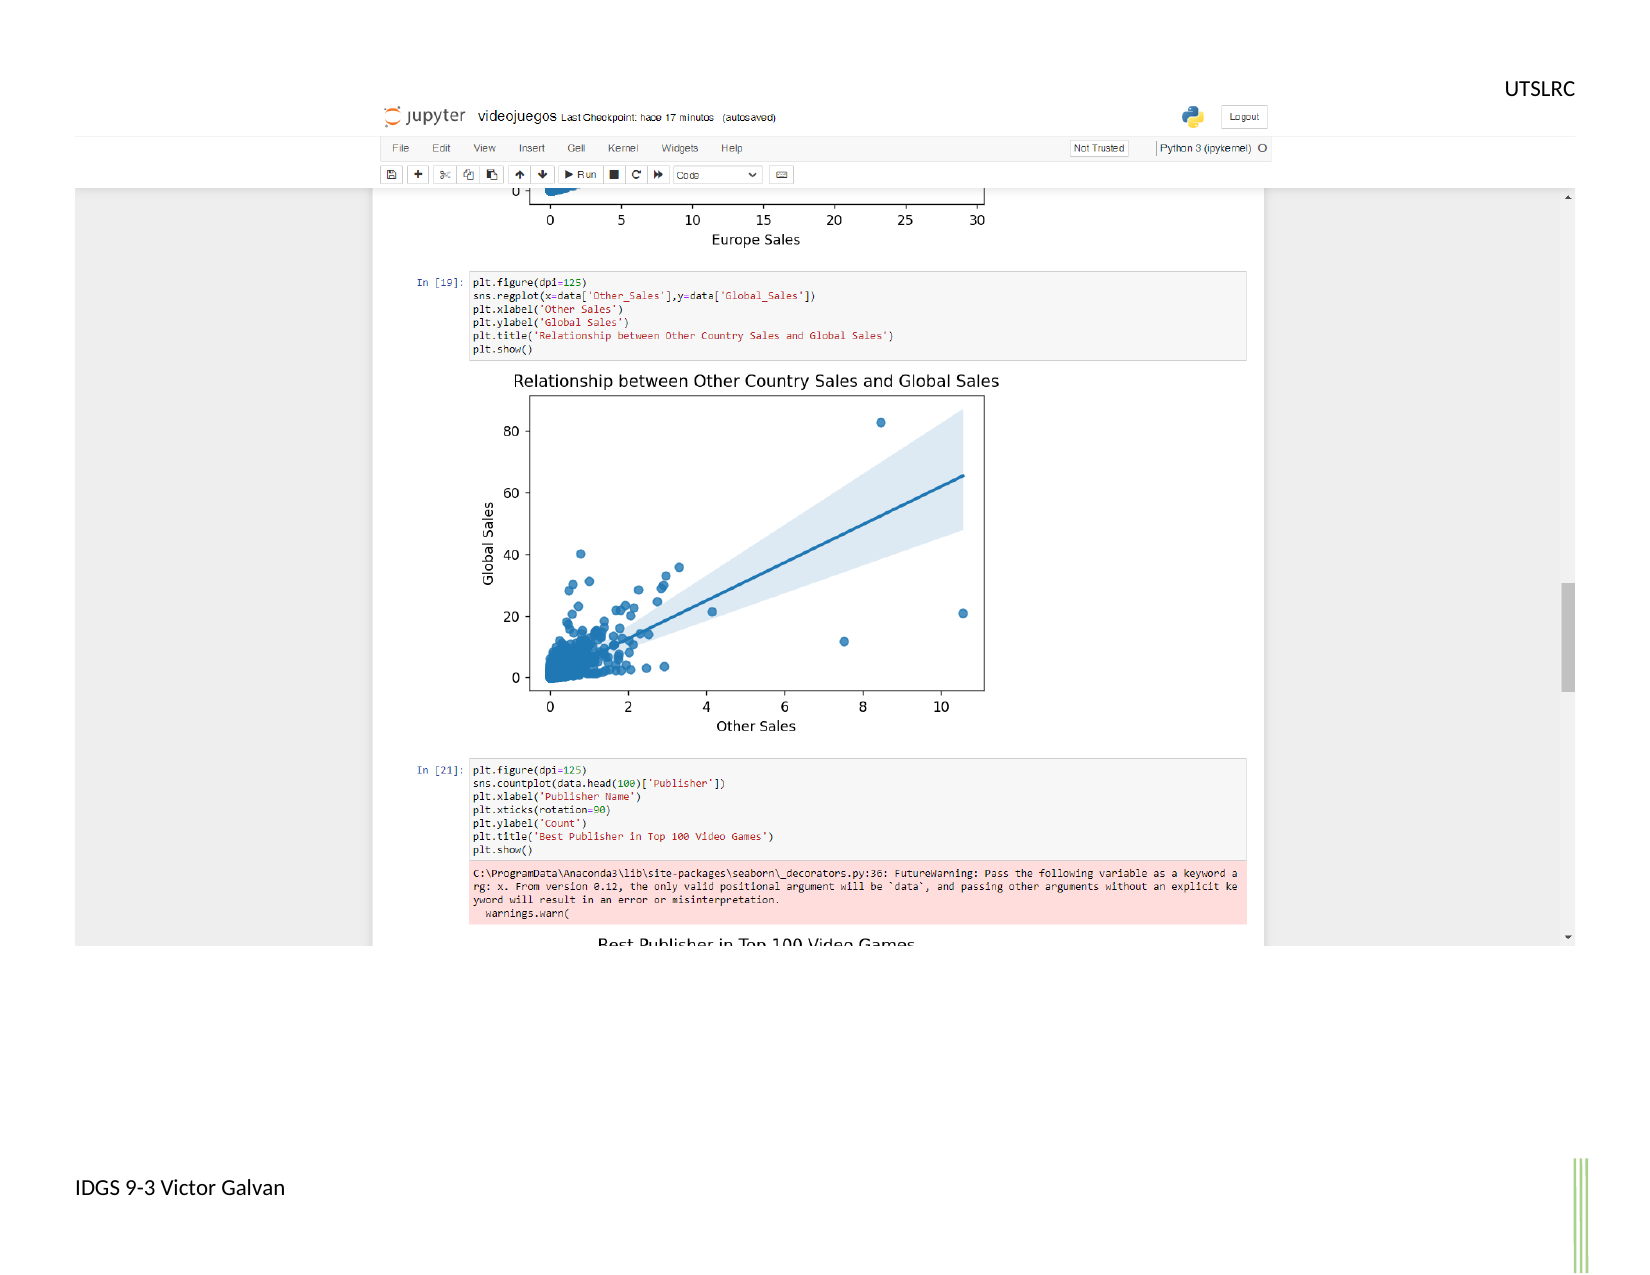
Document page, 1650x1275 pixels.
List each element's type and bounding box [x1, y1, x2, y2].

picture [75, 101, 1575, 946]
